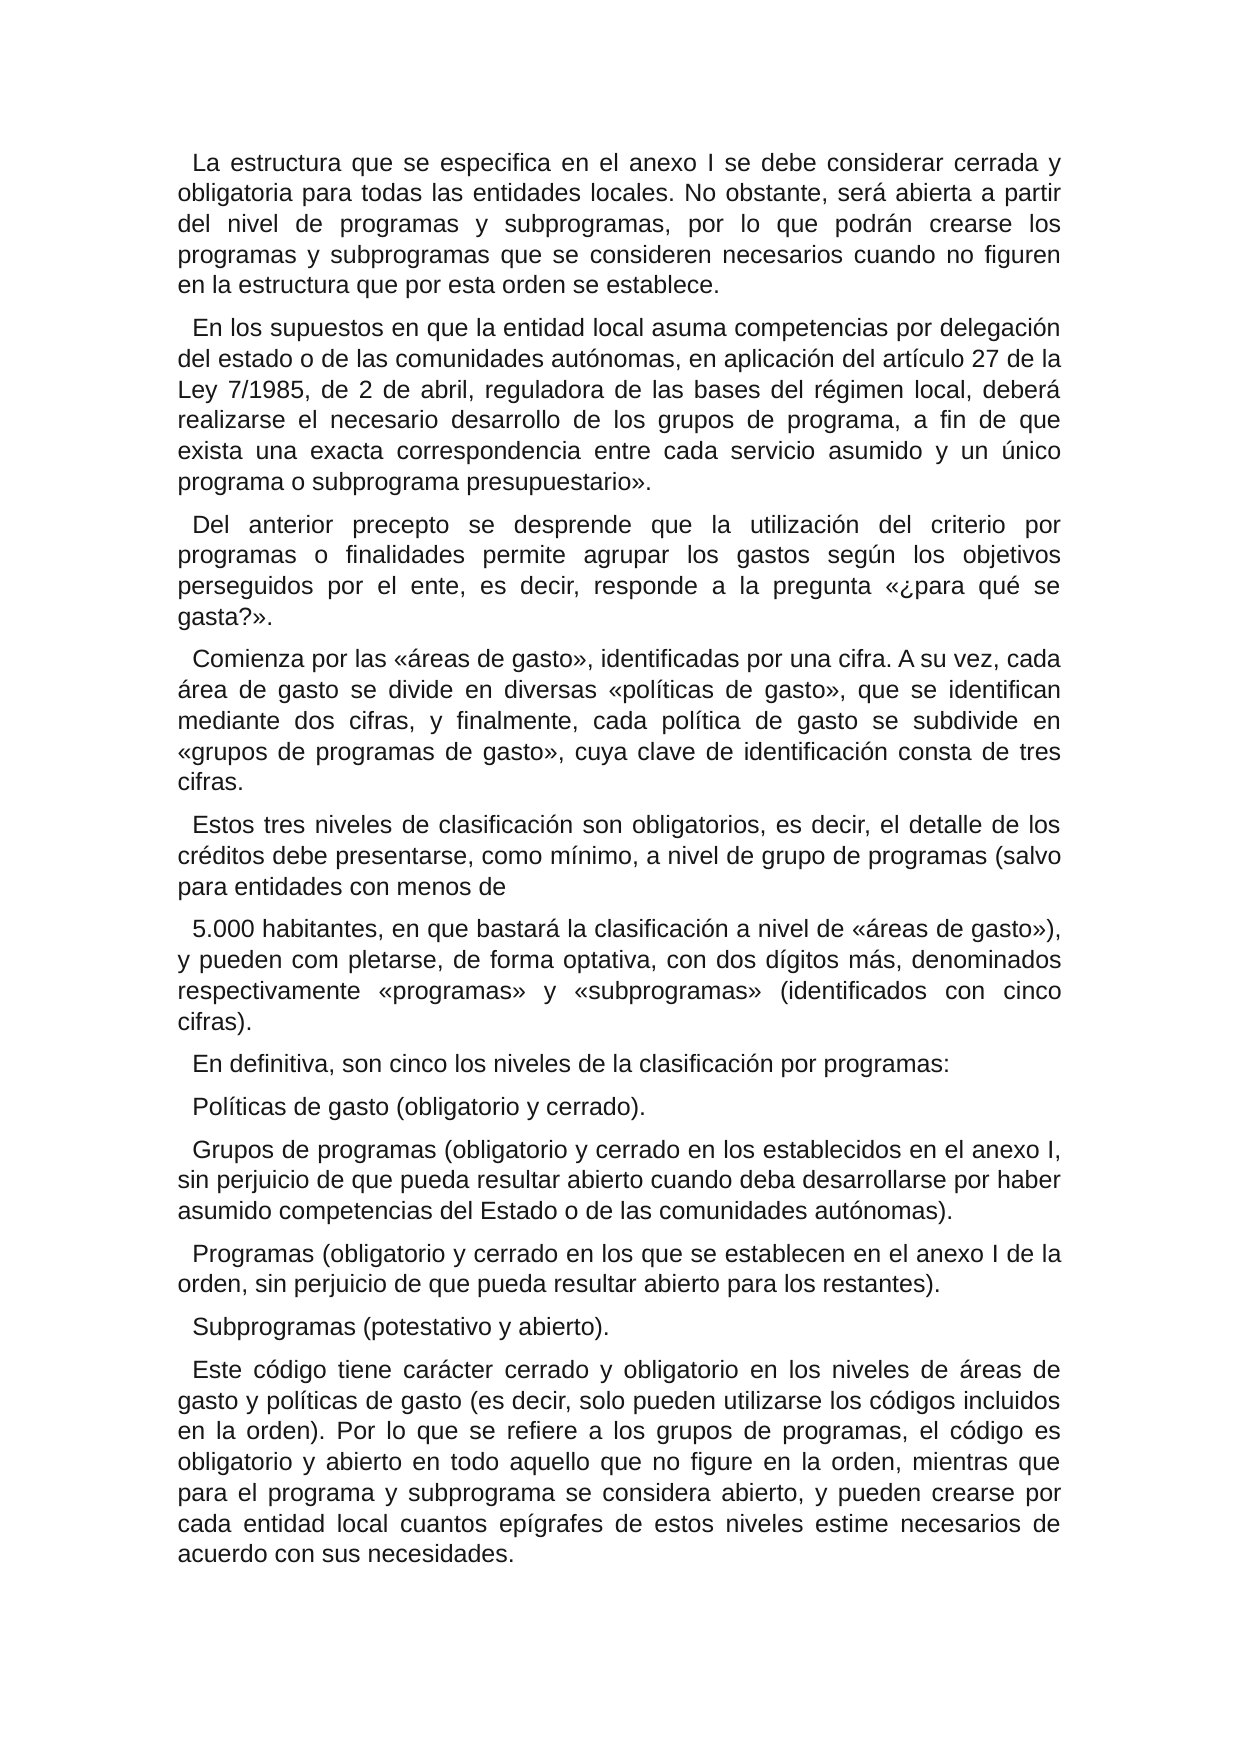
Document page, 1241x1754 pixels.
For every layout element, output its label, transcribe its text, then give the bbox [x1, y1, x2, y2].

text Grupos de programas (obligatorio y cerrado en los establecidos en el anexo I, sin perjuicio de que pueda resultar abierto cuando deba desarrollarse por haber asumido competencias del Estado o de las comunidades autónomas). [177, 1134, 1063, 1225]
text Subprogramas (potestativo y abierto). [177, 1312, 1063, 1341]
text Programas (obligatorio y cerrado en los que se establecen en el anexo I de la orden, sin perjuicio de que pueda resultar abierto para los restantes). [177, 1239, 1063, 1298]
text En los supuestos en que la entidad local asuma competencias por delegación del estado o de las comunidades autónomas, en aplicación del artículo 27 de la Ley 7/1985, de 2 de abril, reguladora de las bases del régimen local, deberá realizarse el necesario desarrollo de los grupos de programa, a fin de que exista una exacta correspondencia entre cada servicio asumido y un único programa o subprograma presupuestario». [177, 313, 1063, 496]
text Comienza por las «áreas de gasto», identificadas por una cifra. A su vez, cada área de gasto se divide en diversas «políticas de gasto», que se identifican mediante dos cifras, y finalmente, cada política de gasto se subdivide en «grupos de programas de gasto», cuya clave de identificación consta de tres cifras. [177, 644, 1063, 796]
text 5.000 habitantes, en que bastará la clasificación a nivel de «áreas de gasto»), y pueden com pletarse, de forma optativa, con dos dígitos más, denominados respectivamente «programas» y «subprogramas» (identificados con cinco cifras). [177, 914, 1063, 1035]
text Este código tiene carácter cerrado y obligatorio en los niveles de áreas de gasto y políticas de gasto (es decir, solo pueden utilizarse los códigos incluidos en la orden). Por lo que se refiere a los grupos de programas, el código es obligatorio y abierto en todo aquello que no figure en la orden, mientras que para el programa y subprograma se considera abierto, y pueden crearse por cada entidad local cuantos epígrafes de estos niveles estime necesarios de acuerdo con sus necesidades. [177, 1355, 1063, 1568]
text Estos tres niveles de clasificación son obligatorios, es decir, el detalle de los créditos debe presentarse, como mínimo, a nivel de grupo de programas (salvo para entidades con menos de [177, 810, 1063, 900]
text En definitiva, son cinco los niveles de la clasificación por programas: [177, 1049, 1063, 1078]
text Políticas de gasto (obligatorio y cerrado). [177, 1092, 1063, 1121]
text Del anterior precepto se desprende que la utilización del criterio por programas o finalidades permite agrupar los gastos según los objetivos perseguidos por el ente, es decir, responde a la pregunta «¿para qué se gasta?». [177, 509, 1063, 631]
text La estructura que se especifica en el anexo I se debe considerar cerrada y obligatoria para todas las entidades locales. No obstante, será abierta a partir del nivel de programas y subprogramas, por lo que podrán crearse los programas y subprogramas que se consideren necesarios cuando no figuren en la estructura que por esta orden se establece. [177, 148, 1063, 299]
